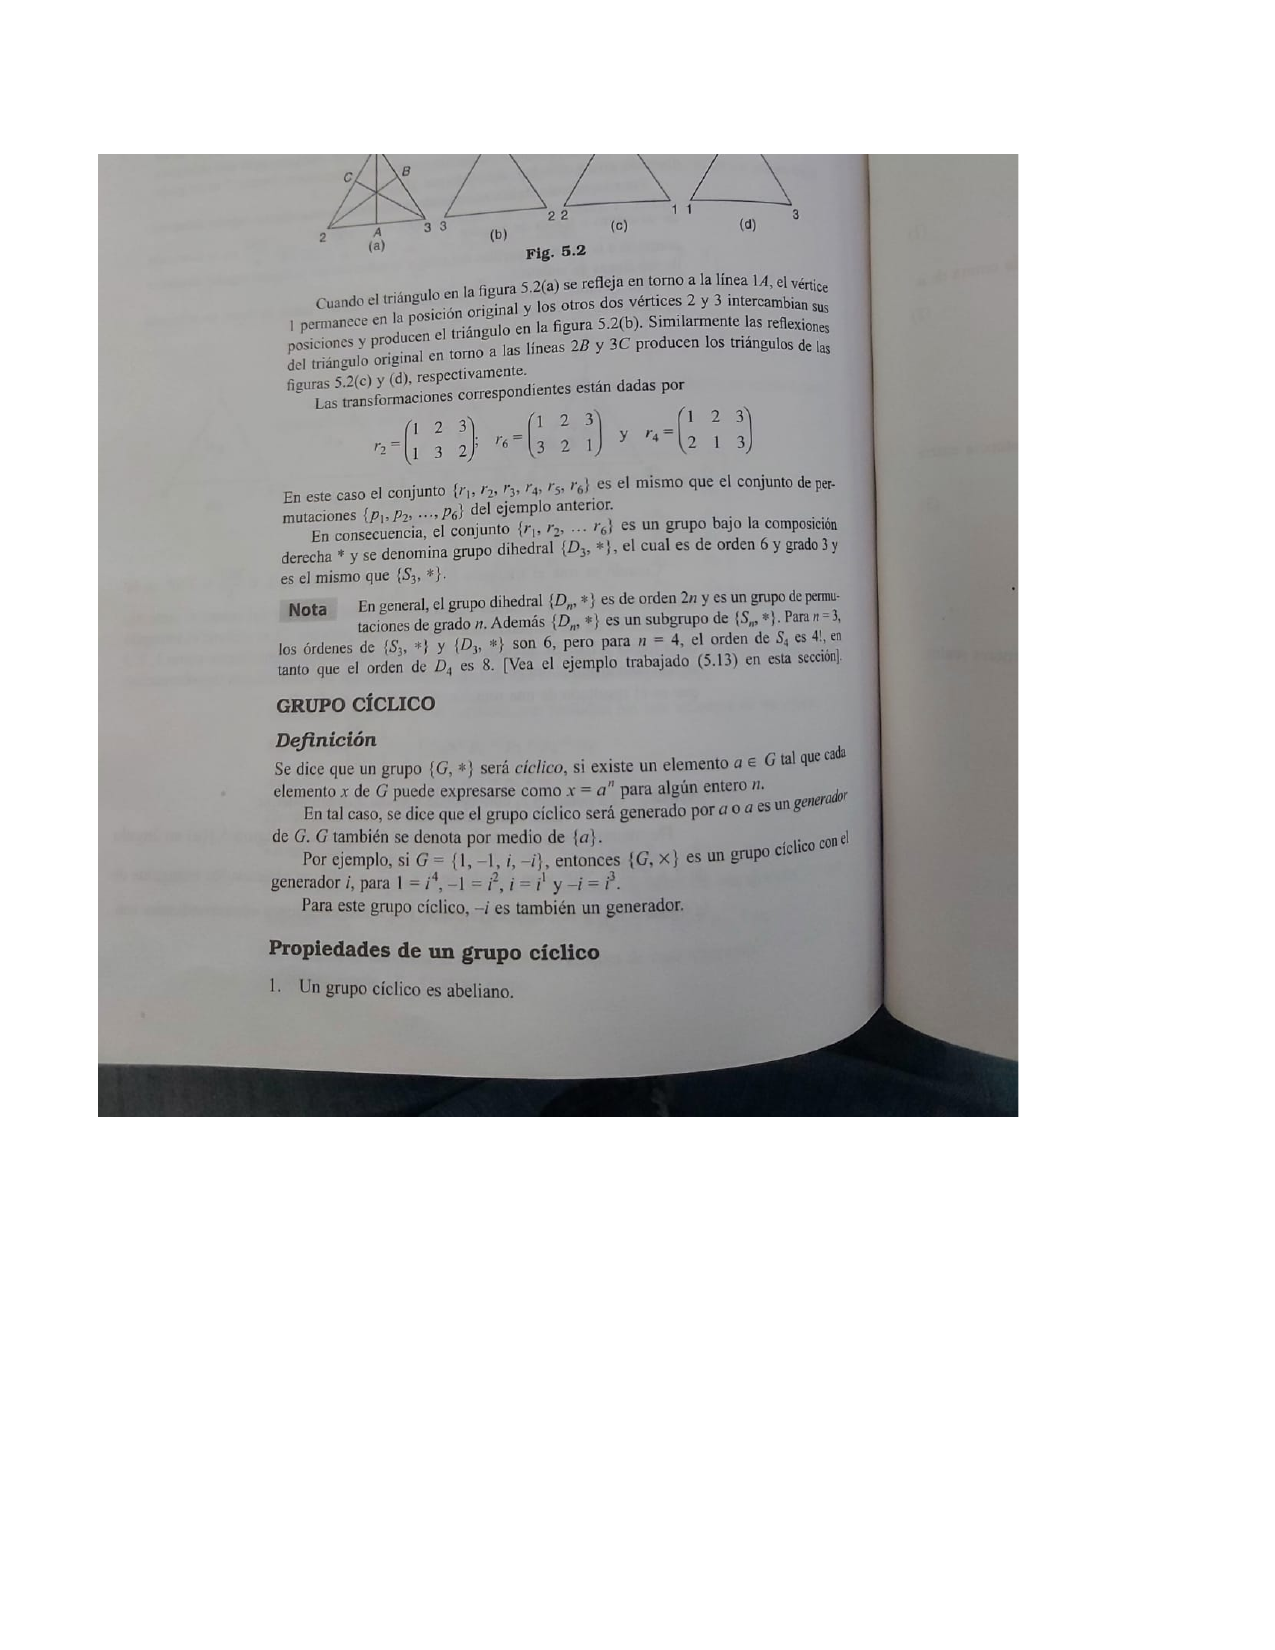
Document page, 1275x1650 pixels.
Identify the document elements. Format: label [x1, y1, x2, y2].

picture [98, 154, 1019, 1117]
